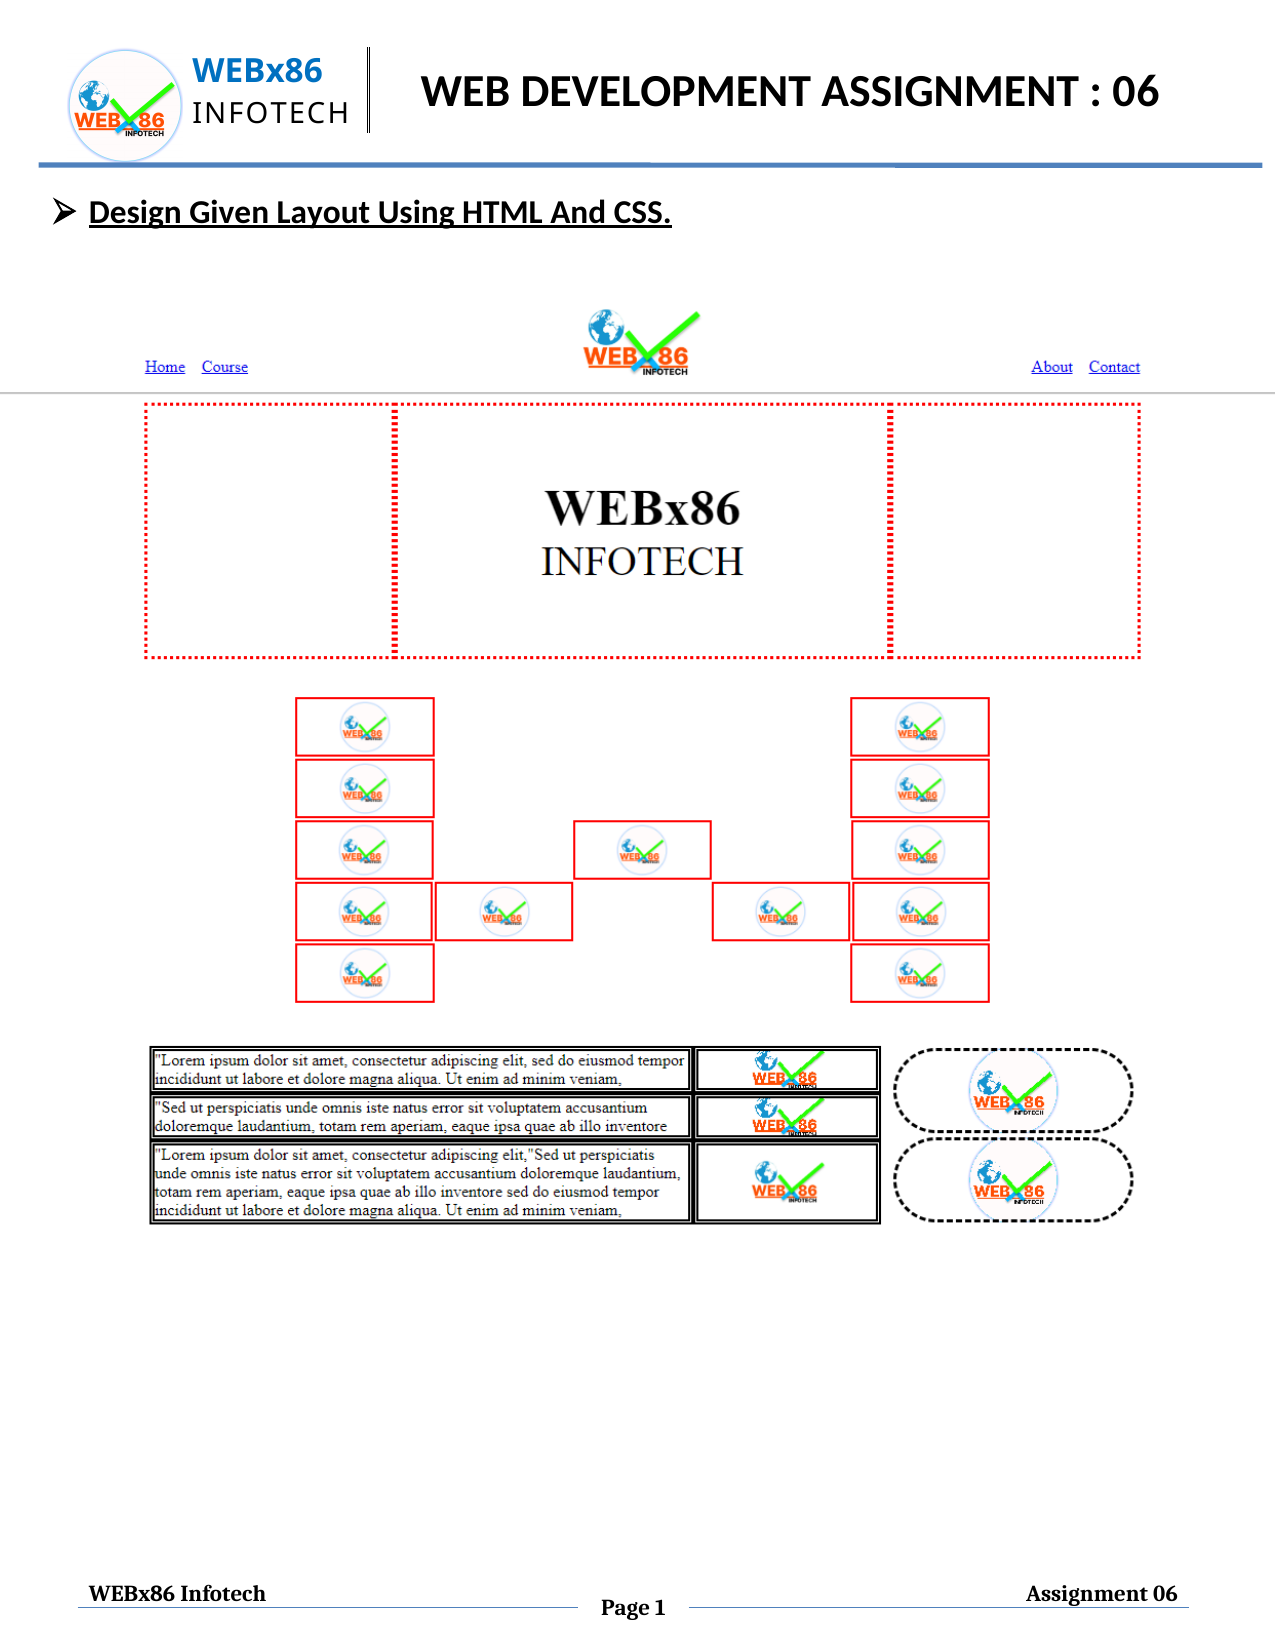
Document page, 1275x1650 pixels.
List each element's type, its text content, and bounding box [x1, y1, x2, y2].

picture [66, 47, 183, 162]
list Design Given Layout Using HTML And CSS. [51, 191, 1211, 231]
picture [0, 296, 1275, 1285]
